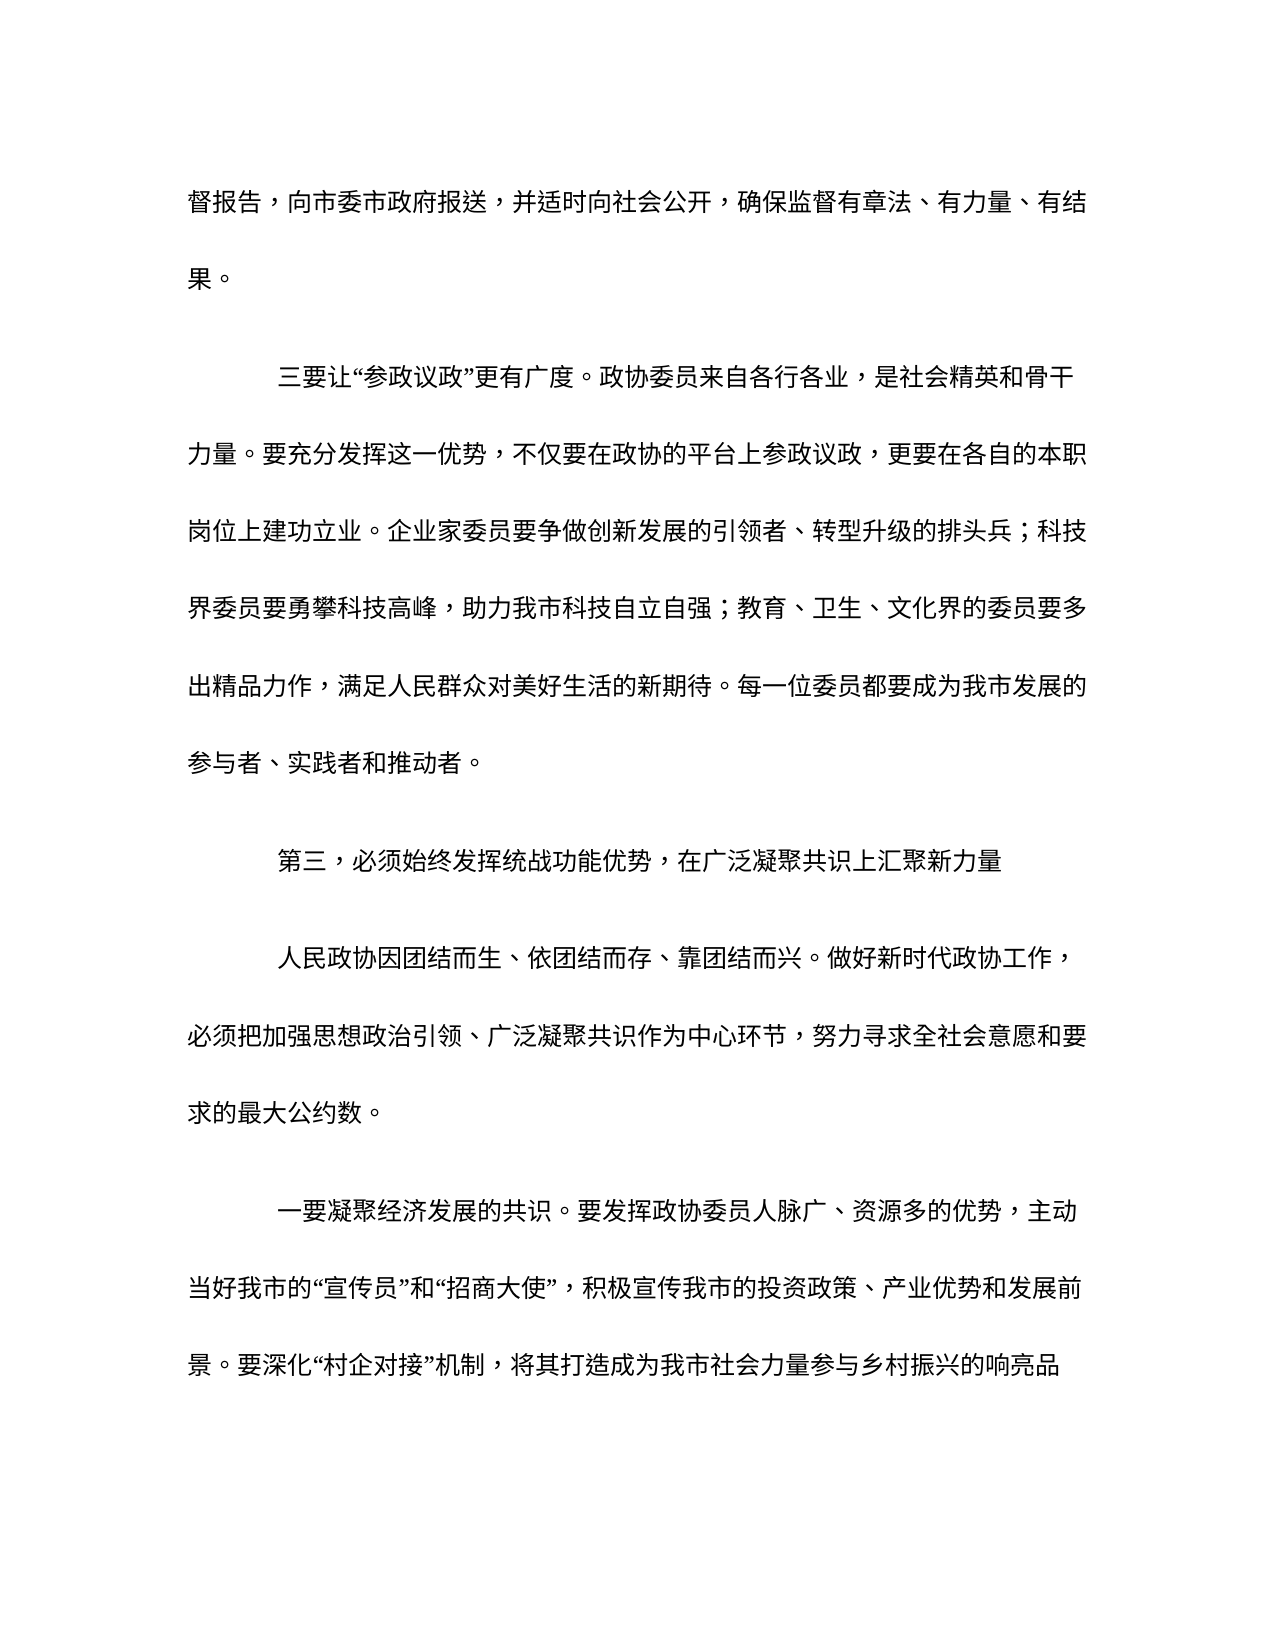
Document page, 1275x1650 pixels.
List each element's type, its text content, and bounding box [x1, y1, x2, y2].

text 人民政协因团结而生、依团结而存、靠团结而兴。做好新时代政协工作，必须把加强思想政治引领、广泛凝聚共识作为中心环节，努力寻求全社会意愿和要求的最大公约数。 [187, 906, 1087, 1137]
text 第三，必须始终发挥统战功能优势，在广泛凝聚共识上汇聚新力量 [187, 808, 1087, 885]
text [187, 150, 1087, 304]
text 三要让“参政议政”更有广度。政协委员来自各行各业，是社会精英和骨干力量。要充分发挥这一优势，不仅要在政协的平台上参政议政，更要在各自的本职岗位上建功立业。企业家委员要争做创新发展的引领者、转型升级的排头兵；科技界委员要勇攀科技高峰，助力我市科技自立自强；教育、卫生、文化界的委员要多出精品力作，满足人民群众对美好生活的新期待。每一位委员都要成为我市发展的参与者、实践者和推动者。 [187, 325, 1087, 787]
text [187, 1158, 1087, 1389]
